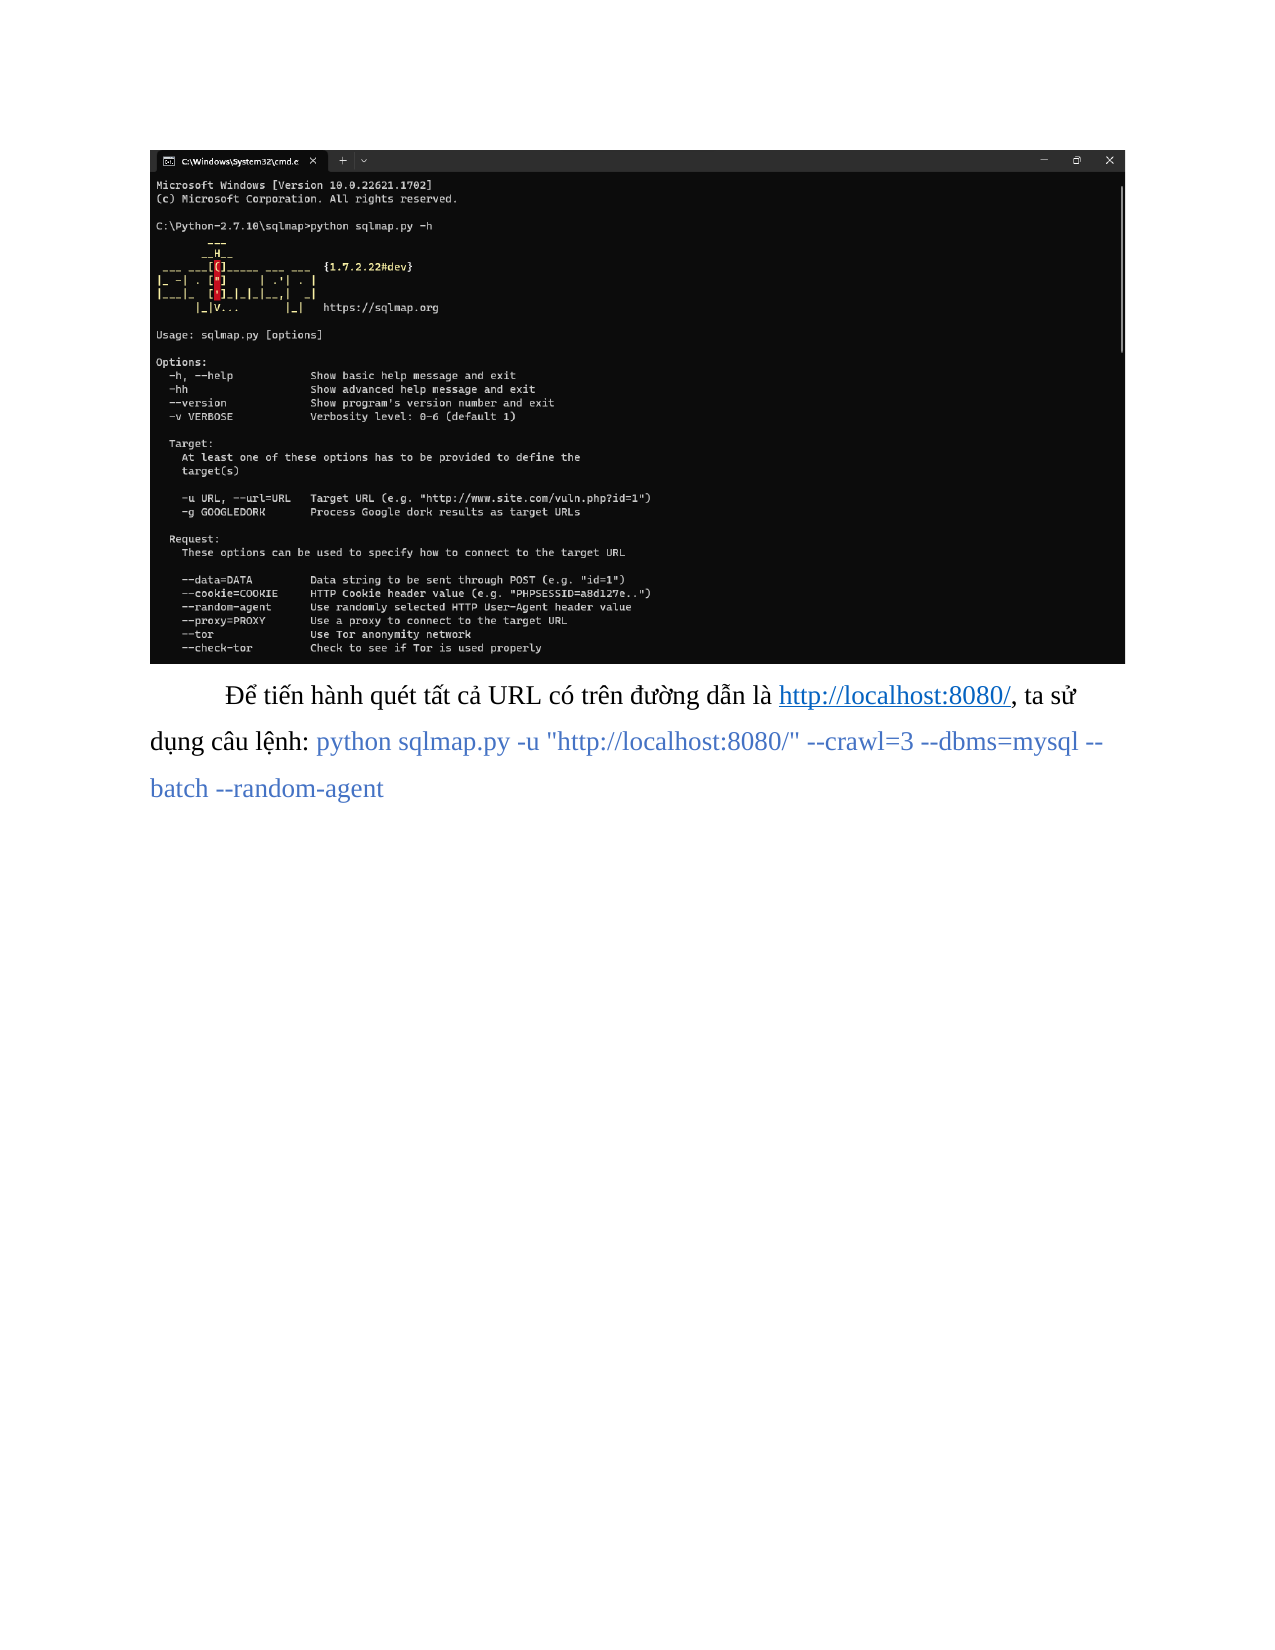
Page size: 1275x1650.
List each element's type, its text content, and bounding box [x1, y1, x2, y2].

picture [150, 150, 1125, 664]
text Để tiến hành quét tất cả URL có trên đường dẫn là http://localhost:8080/, ta sử dụng câu lệnh: python sqlmap.py -u "http://localhost:8080/" --crawl=3 --dbms=mysql --batch --random-agent [150, 679, 1125, 803]
